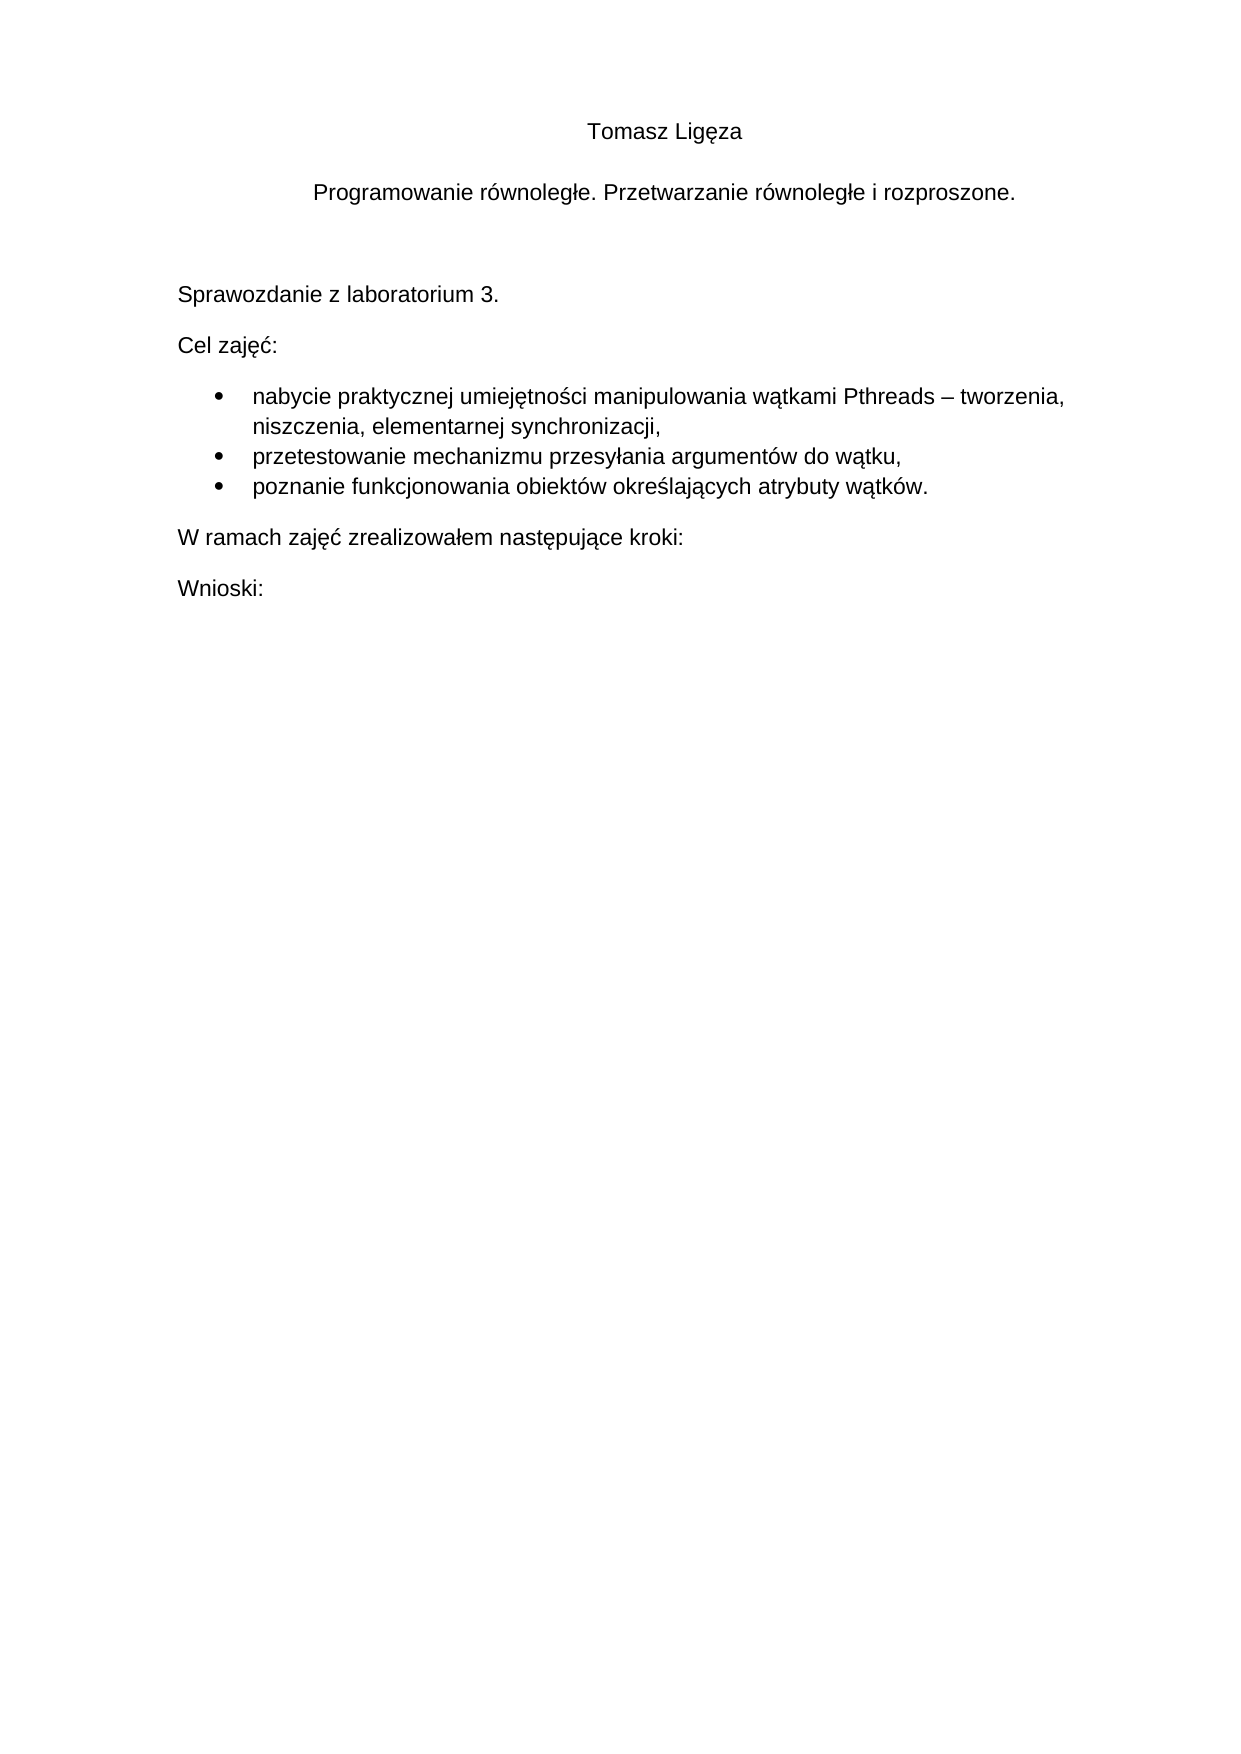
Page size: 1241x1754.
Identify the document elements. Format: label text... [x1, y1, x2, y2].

text Sprawozdanie z laboratorium 3. [177, 281, 1152, 307]
list poznanie funkcjonowania obiektów określających atrybuty wątków. [215, 473, 1152, 500]
text Wnioski: [177, 575, 1152, 602]
list nabycie praktycznej umiejętności manipulowania wątkami Pthreads – tworzenia, niszczenia, elementarnej synchronizacji, [215, 383, 1152, 439]
text Tomasz Ligęza Programowanie równoległe. Przetwarzanie równoległe i rozproszone. [177, 118, 1152, 205]
text W ramach zajęć zrealizowałem następujące kroki: [177, 524, 1152, 551]
list przetestowanie mechanizmu przesyłania argumentów do wątku, [215, 443, 1152, 469]
text Cel zajęć: [177, 332, 1152, 358]
